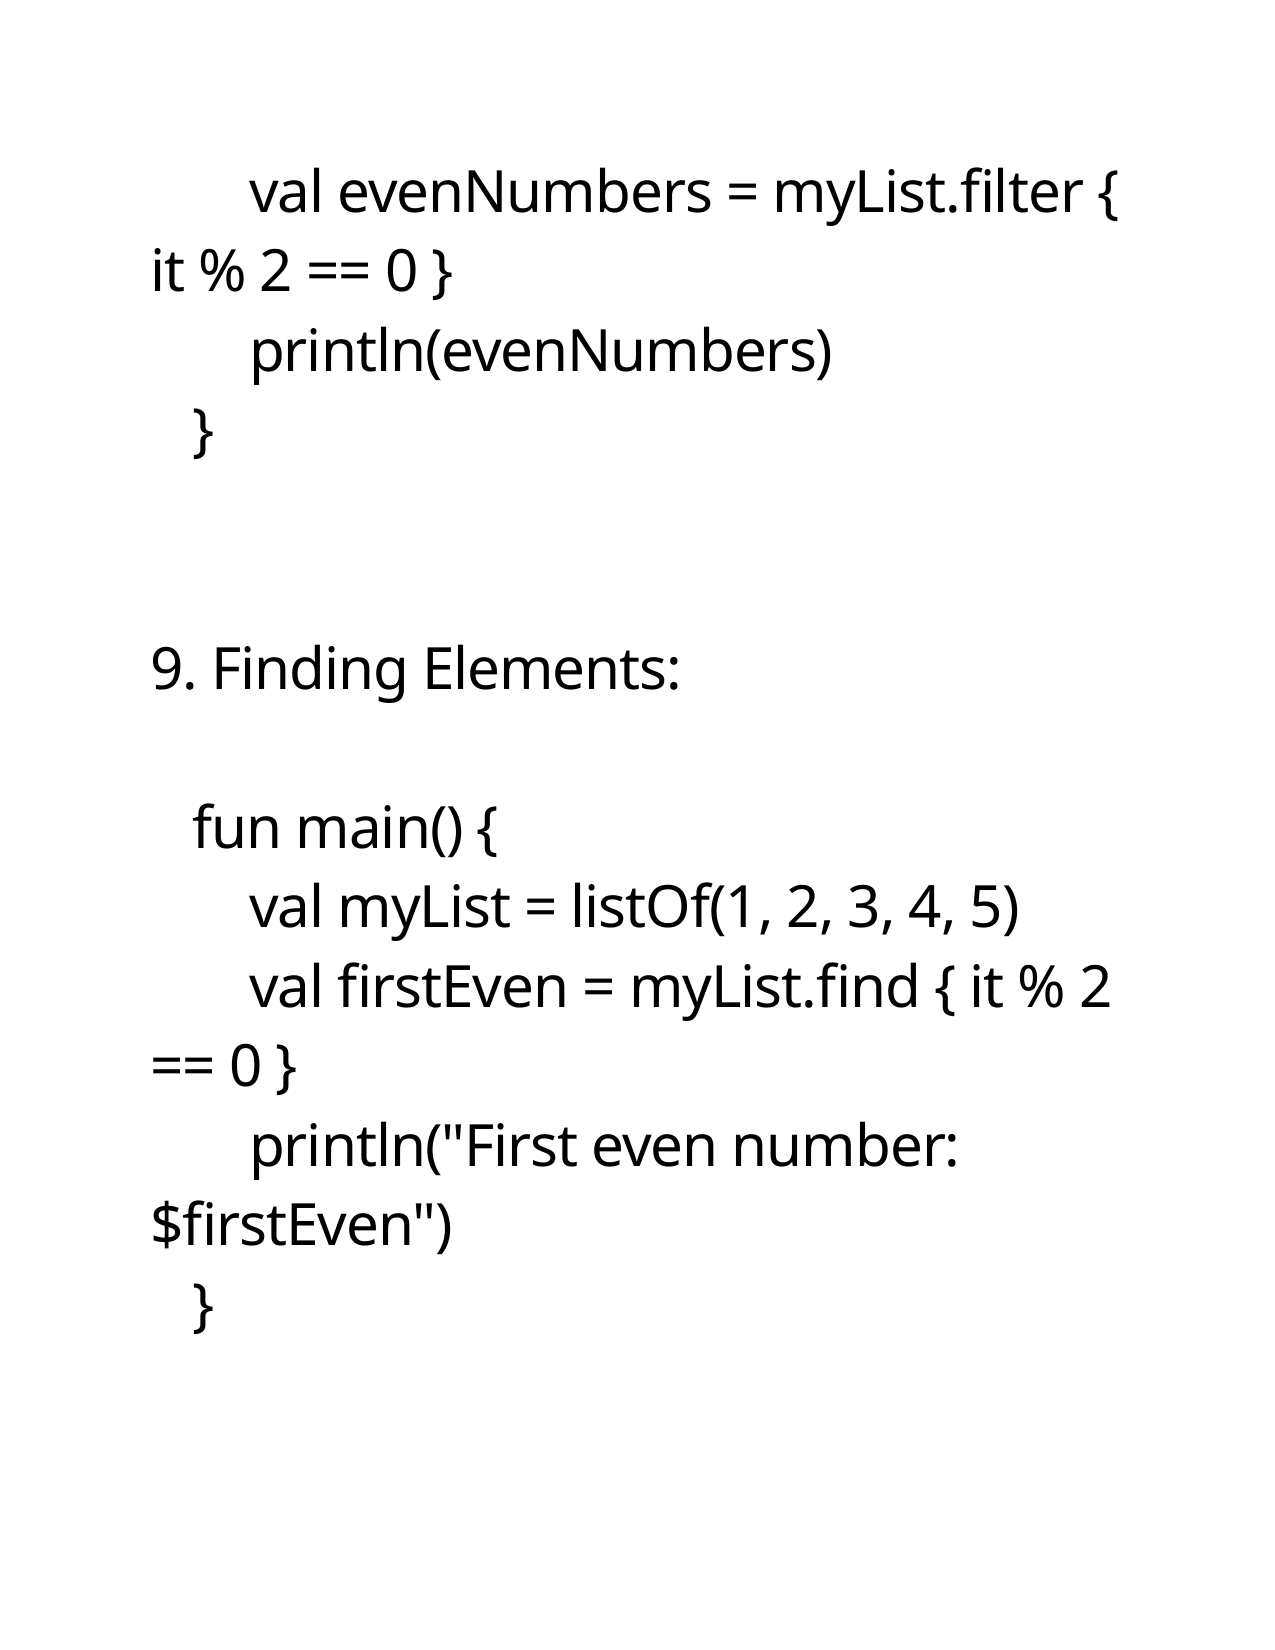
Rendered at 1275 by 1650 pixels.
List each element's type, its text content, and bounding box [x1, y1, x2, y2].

title val evenNumbers = myList.filter { it % 2 == 0 } [150, 150, 1125, 309]
title println(evenNumbers) [150, 309, 1125, 388]
title val myList = listOf(1, 2, 3, 4, 5) [150, 865, 1125, 945]
title } [150, 388, 1125, 468]
title println("First even number: $firstEven") [150, 1104, 1125, 1263]
title val firstEven = myList.find { it % 2 == 0 } [150, 945, 1125, 1104]
title 9. Finding Elements: [150, 627, 1125, 706]
title } [150, 1263, 1125, 1342]
title fun main() { [150, 786, 1125, 865]
